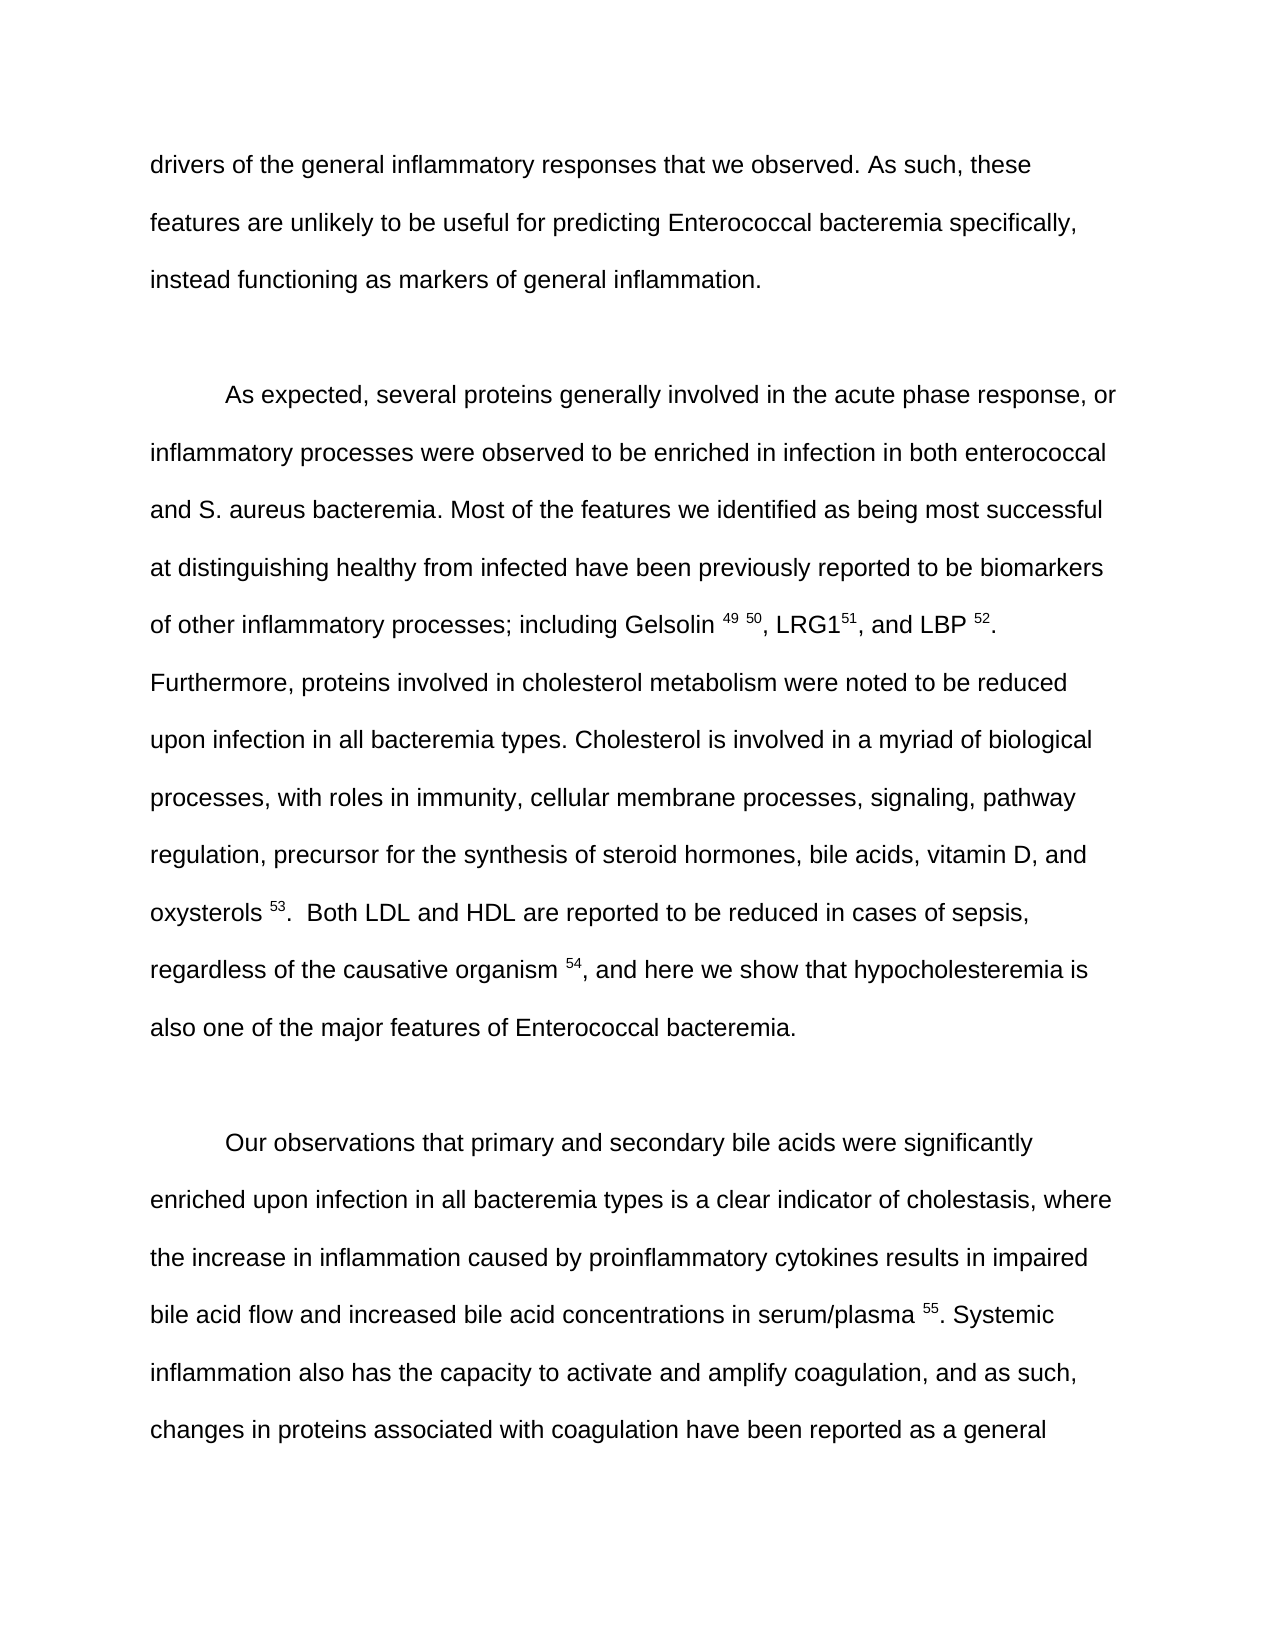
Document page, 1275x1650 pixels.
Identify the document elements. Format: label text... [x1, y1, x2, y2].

text As expected, several proteins generally involved in the acute phase response, or inflammatory processes were observed to be enriched in infection in both enterococcal and S. aureus bacteremia. Most of the features we identified as being most successful at distinguishing healthy from infected have been previously reported to be biomarkers of other inflammatory processes; including Gelsolin 49 50, LRG151, and LBP 52. Furthermore, proteins involved in cholesterol metabolism were noted to be reduced upon infection in all bacteremia types. Cholesterol is involved in a myriad of biological processes, with roles in immunity, cellular membrane processes, signaling, pathway regulation, precursor for the synthesis of steroid hormones, bile acids, vitamin D, and oxysterols 53. Both LDL and HDL are reported to be reduced in cases of sepsis, regardless of the causative organism 54, and here we show that hypocholesteremia is also one of the major features of Enterococcal bacteremia. [150, 380, 1125, 1041]
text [150, 150, 1125, 294]
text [150, 1127, 1125, 1444]
